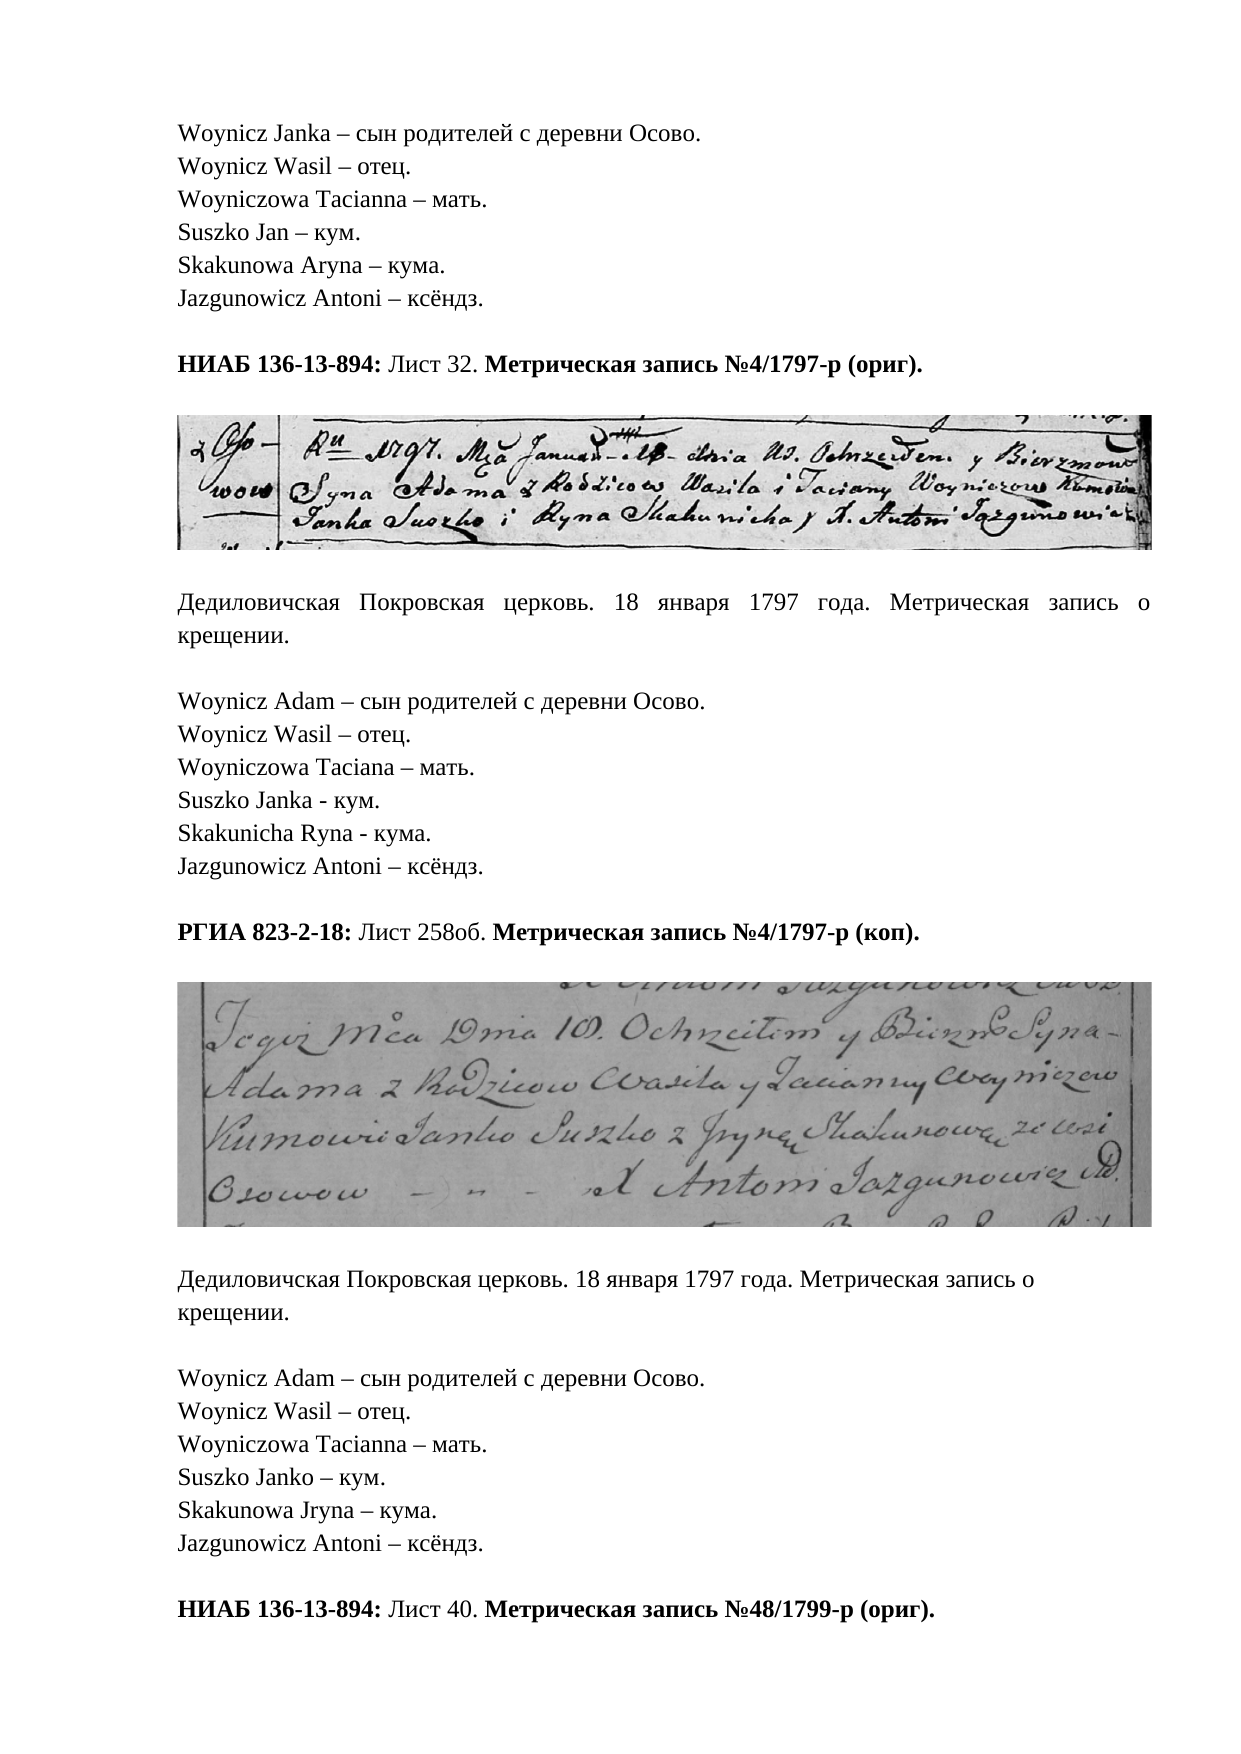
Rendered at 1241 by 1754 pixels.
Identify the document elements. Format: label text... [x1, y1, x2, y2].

text Skakunicha Ryna - кума. [177, 818, 1152, 847]
text Woynicz Wasil – отец. [177, 719, 1152, 747]
text НИАБ 136-13-894: Лист 40. Метрическая запись №48/1799-р (ориг). [177, 1594, 1152, 1623]
picture [177, 415, 1152, 550]
text Skakunowa Jryna – кума. [177, 1495, 1152, 1524]
text Suszko Janka - кум. [177, 785, 1152, 813]
text Woyniczowa Tacianna – мать. [177, 1429, 1152, 1458]
text Woynicz Janka – сын родителей с деревни Осово. [177, 118, 1152, 147]
text Woynicz Wasil – отец. [177, 151, 1152, 180]
text Suszko Janko – кум. [177, 1462, 1152, 1491]
text Skakunowa Aryna – кума. [177, 250, 1152, 279]
text Woynicz Adam – сын родителей с деревни Осово. [177, 1363, 1152, 1392]
picture [177, 982, 1152, 1227]
text Woyniczowa Tacianna – мать. [177, 184, 1152, 213]
text Jazgunowicz Antoni – ксёндз. [177, 1528, 1152, 1557]
text Woyniczowa Taciana – мать. [177, 752, 1152, 781]
text Дедиловичская Покровская церковь. 18 января 1797 года. Метрическая запись о крещении. [177, 587, 1152, 648]
text Jazgunowicz Antoni – ксёндз. [177, 283, 1152, 312]
text НИАБ 136-13-894: Лист 32. Метрическая запись №4/1797-р (ориг). [177, 349, 1152, 378]
text Дедиловичская Покровская церковь. 18 января 1797 года. Метрическая запись о крещении. [177, 1264, 1152, 1326]
text РГИА 823-2-18: Лист 258об. Метрическая запись №4/1797-р (коп). [177, 917, 1152, 946]
text Suszko Jan – кум. [177, 217, 1152, 246]
text Jazgunowicz Antoni – ксёндз. [177, 851, 1152, 879]
text Woynicz Adam – сын родителей с деревни Осовo. [177, 686, 1152, 714]
text Woynicz Wasil – отец. [177, 1396, 1152, 1425]
